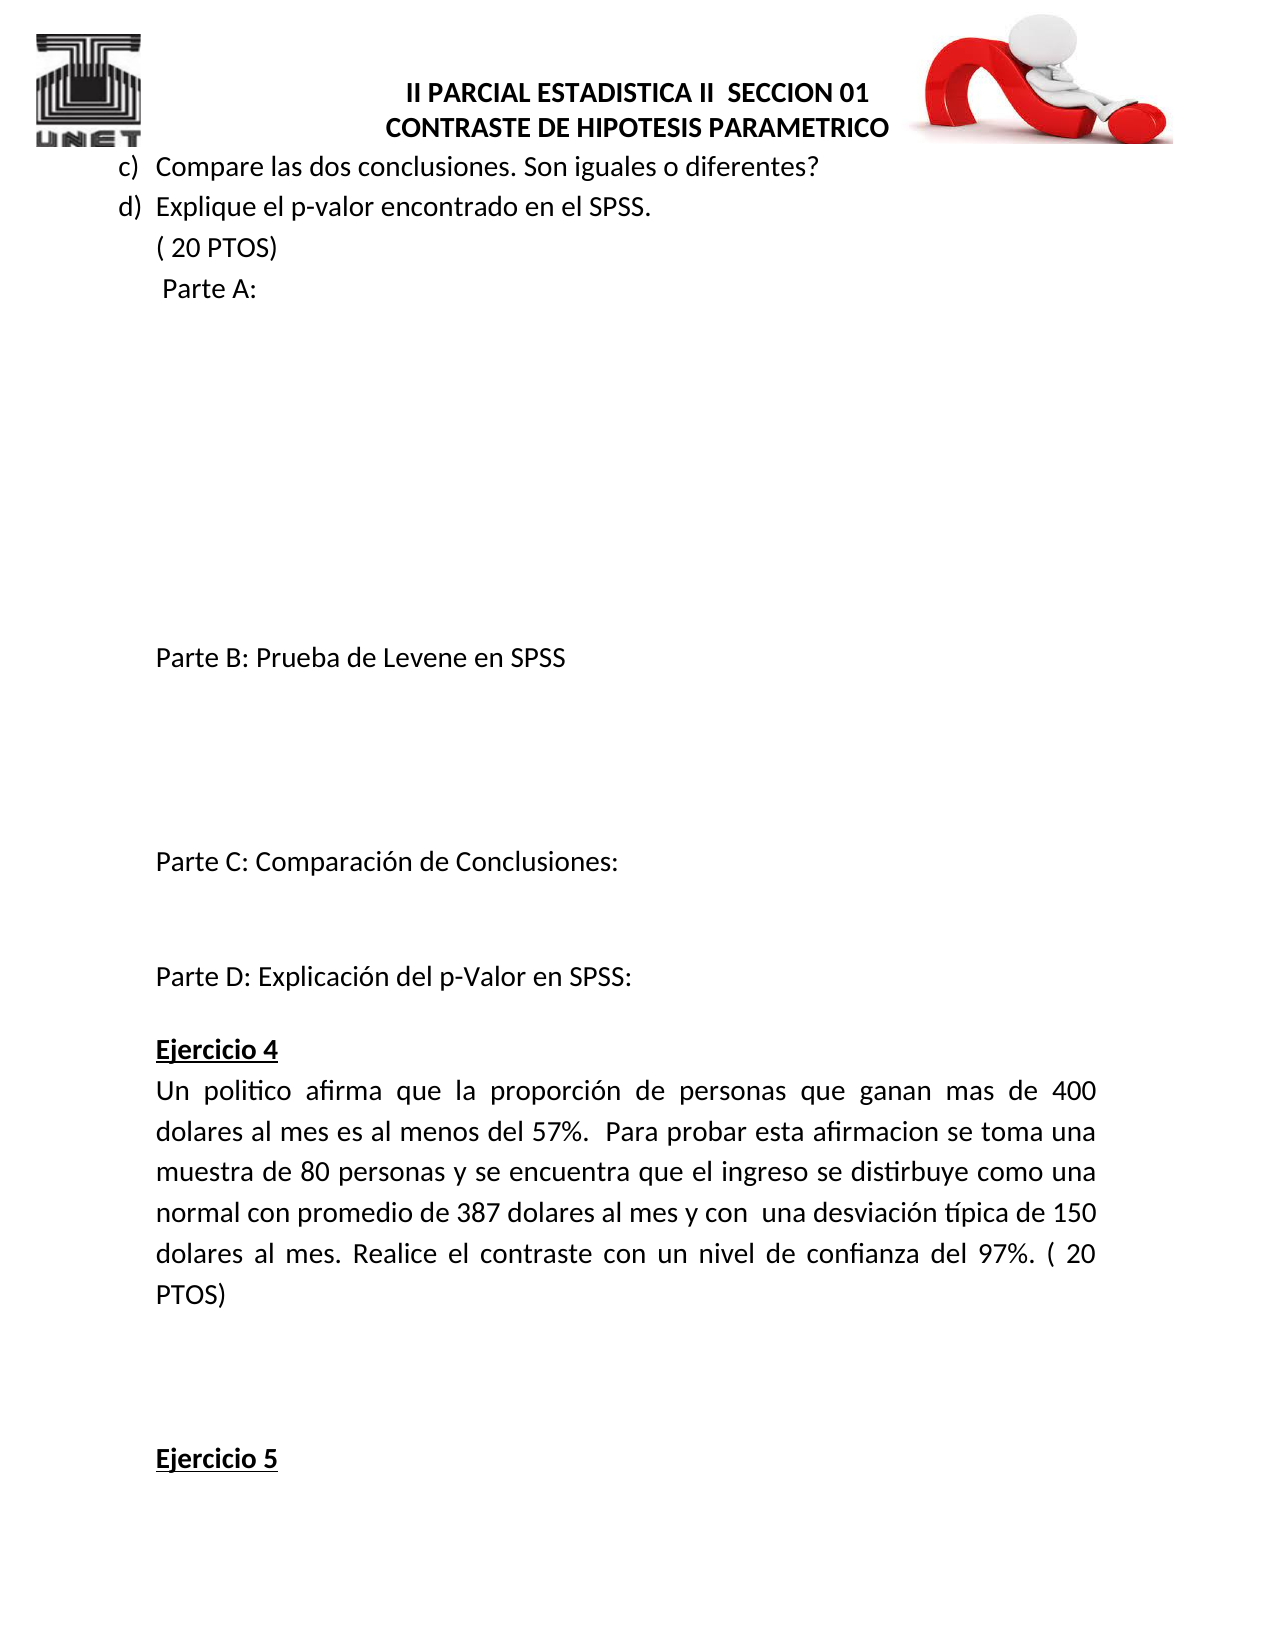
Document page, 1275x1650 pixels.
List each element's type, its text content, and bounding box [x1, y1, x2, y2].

text Parte D: Explicación del p-Valor en SPSS: [156, 958, 1098, 993]
text Parte A: [156, 270, 1098, 306]
text Ejercicio 5 [156, 1440, 1098, 1476]
list Explique el p-valor encontrado en el SPSS. [118, 188, 1098, 224]
picture [901, 12, 1174, 144]
text Un politico afirma que la proporción de personas que ganan mas de 400 dolares al mes es al menos del 57%. Para probar esta afirmacion se toma una muestra de 80 personas y se encuentra que el ingreso se distirbuye como una normal con promedio de 387 dolares al mes y con una desviación típica de 150 dolares al mes. Realice el contraste con un nivel de confianza del 97%. ( 20 PTOS) [156, 1072, 1098, 1312]
list Compare las dos conclusiones. Son iguales o diferentes? [118, 148, 1098, 183]
text Parte C: Comparación de Conclusiones: [156, 843, 1098, 879]
text ( 20 PTOS) [156, 229, 1098, 265]
text Ejercicio 4 [156, 1031, 1098, 1066]
picture [34, 34, 140, 144]
text Parte B: Prueba de Levene en SPSS [156, 639, 1098, 674]
